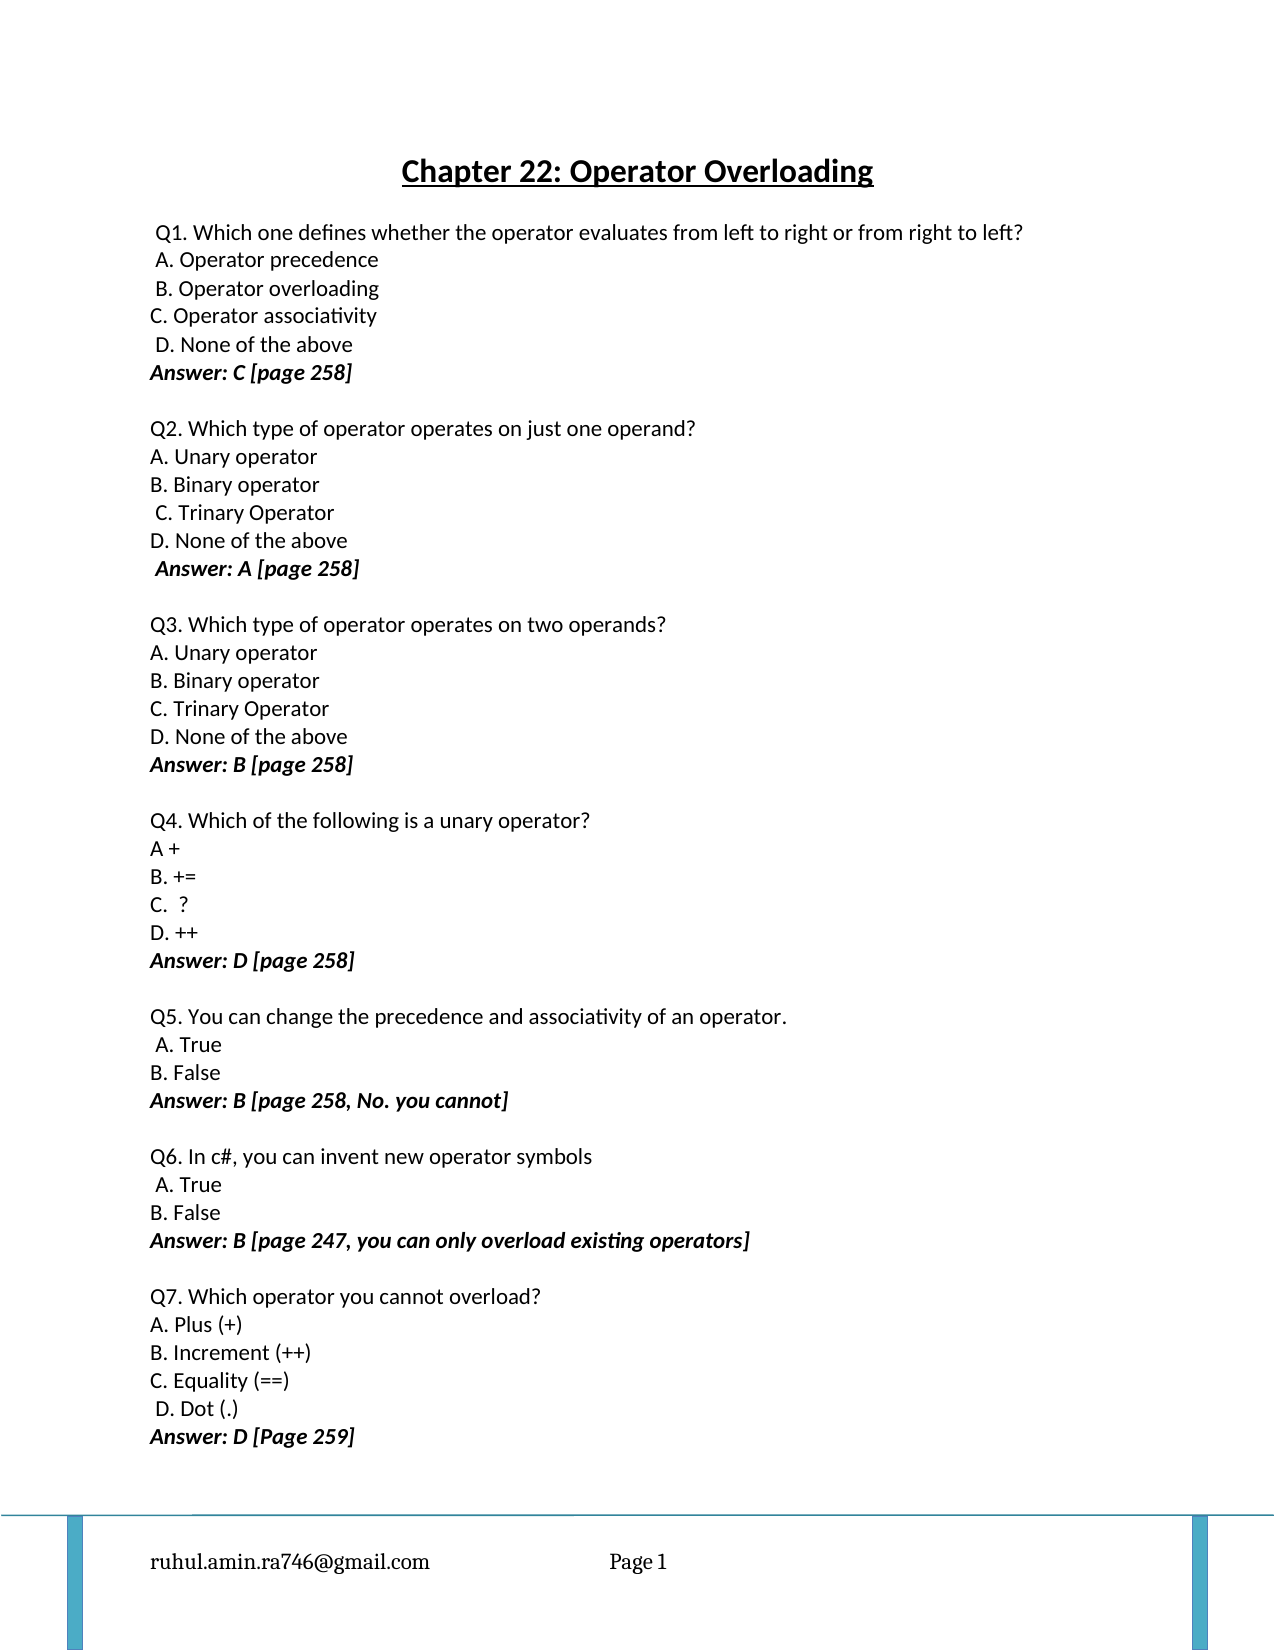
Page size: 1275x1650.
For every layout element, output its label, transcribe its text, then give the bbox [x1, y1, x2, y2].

text B. += [150, 862, 1125, 890]
text B. Operator overloading [150, 274, 1125, 302]
text Answer: D [Page 259] [150, 1422, 1125, 1451]
text Q6. In c#, you can invent new operator symbols [150, 1142, 1125, 1170]
text C. ? [150, 890, 1125, 918]
text B. Binary operator [150, 666, 1125, 694]
text A. Unary operator [150, 638, 1125, 666]
text D. ++ [150, 918, 1125, 946]
text B. Increment (++) [150, 1338, 1125, 1366]
text A. True [150, 1030, 1125, 1058]
text Answer: A [page 258] [150, 554, 1125, 582]
text Q1. Which one defines whether the operator evaluates from left to right or from right to left? [150, 218, 1125, 246]
text Answer: B [page 258, No. you cannot] [150, 1086, 1125, 1114]
text C. Trinary Operator [150, 498, 1125, 526]
text A. True [150, 1170, 1125, 1198]
text D. None of the above [150, 330, 1125, 358]
text Q5. You can change the precedence and associativity of an operator. [150, 1002, 1125, 1030]
text A. Operator precedence [150, 246, 1125, 274]
text Chapter 22: Operator Overloading [150, 150, 1125, 191]
text D. Dot (.) [150, 1394, 1125, 1422]
text A. Unary operator [150, 442, 1125, 470]
text Answer: C [page 258] [150, 358, 1125, 386]
text Q2. Which type of operator operates on just one operand? [150, 414, 1125, 442]
text Q4. Which of the following is a unary operator? [150, 806, 1125, 834]
text C. Equality (==) [150, 1366, 1125, 1394]
text C. Trinary Operator [150, 694, 1125, 722]
text D. None of the above [150, 526, 1125, 554]
text A + [150, 834, 1125, 862]
text B. False [150, 1198, 1125, 1226]
text Answer: D [page 258] [150, 946, 1125, 974]
text B. Binary operator [150, 470, 1125, 498]
text D. None of the above [150, 722, 1125, 750]
text Answer: B [page 258] [150, 750, 1125, 778]
text A. Plus (+) [150, 1310, 1125, 1338]
text B. False [150, 1058, 1125, 1086]
text Q7. Which operator you cannot overload? [150, 1282, 1125, 1310]
text Answer: B [page 247, you can only overload existing operators] [150, 1226, 1125, 1254]
text Q3. Which type of operator operates on two operands? [150, 610, 1125, 638]
text C. Operator associativity [150, 302, 1125, 330]
